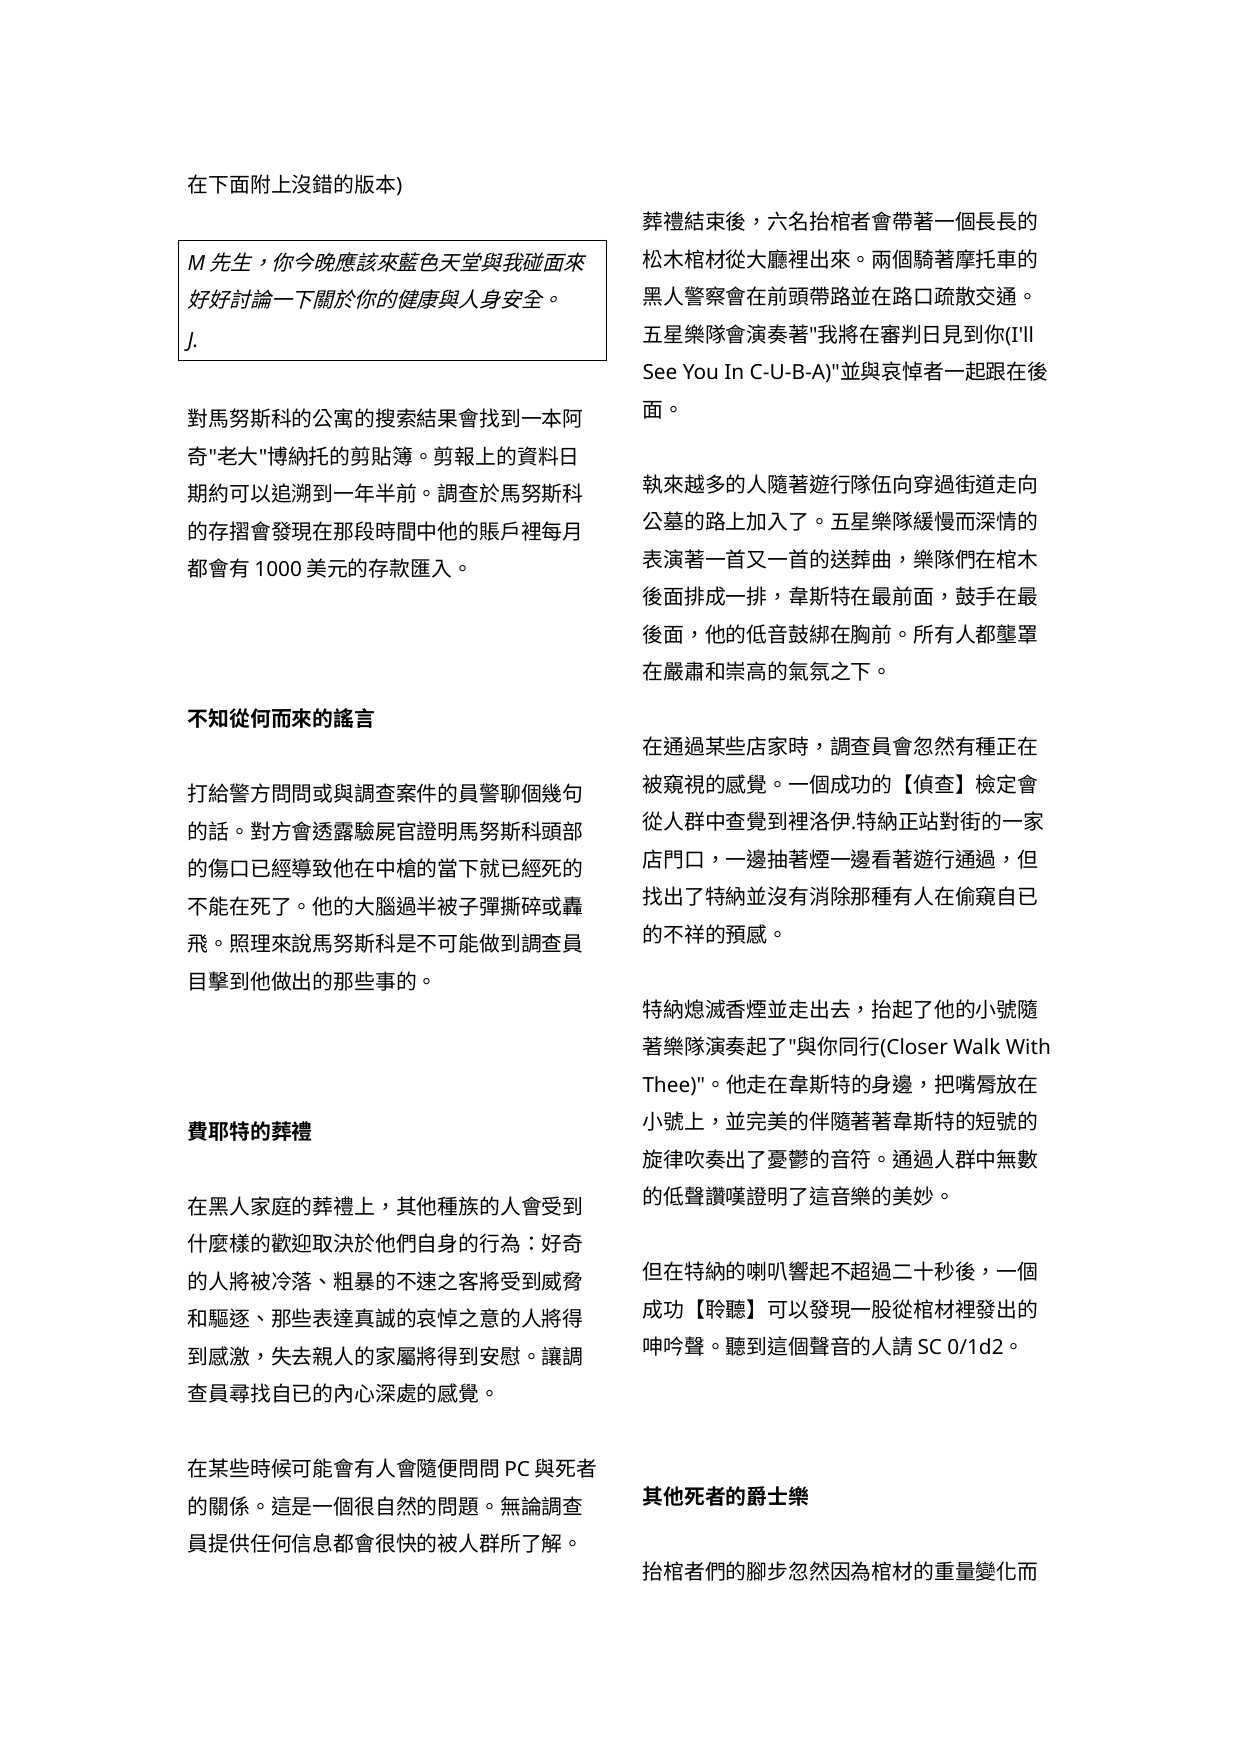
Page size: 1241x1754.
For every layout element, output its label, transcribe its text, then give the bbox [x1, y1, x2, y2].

text 打給警方問問或與調查案件的員警聊個幾句的話。對方會透露驗屍官證明馬努斯科頭部的傷口已經導致他在中槍的當下就已經死的不能在死了。他的大腦過半被子彈撕碎或轟飛。照理來說馬努斯科是不可能做到調查員目擊到他做出的那些事的。 [187, 774, 598, 999]
text 特納熄滅香煙並走出去，抬起了他的小號隨著樂隊演奏起了"與你同行(Closer Walk With Thee)"。他走在韋斯特的身邊，把嘴脣放在小號上，並完美的伴隨著著韋斯特的短號的旋律吹奏出了憂鬱的音符。通過人群中無數的低聲讚嘆證明了這音樂的美妙。 [642, 989, 1053, 1214]
text 在通過某些店家時，調查員會忽然有種正在被窺視的感覺。一個成功的【偵查】檢定會從人群中查覺到裡洛伊.特納正站對街的一家店門口，一邊抽著煙一邊看著遊行通過，但找出了特納並沒有消除那種有人在偷窺自已的不祥的預感。 [642, 727, 1053, 952]
text M先生，你今晚應該來藍色天堂與我碰面來好好討論一下關於你的健康與人身安全。 [179, 241, 606, 318]
text 在某些時候可能會有人會隨便問問PC與死者的關係。這是一個很自然的問題。無論調查員提供任何信息都會很快的被人群所了解。 [187, 1449, 598, 1561]
text 執來越多的人隨著遊行隊伍向穿過街道走向公墓的路上加入了。五星樂隊緩慢而深情的表演著一首又一首的送葬曲，樂隊們在棺木後面排成一排，韋斯特在最前面，鼓手在最後面，他的低音鼓綁在胸前。所有人都壟罩在嚴肅和崇高的氣氛之下。 [642, 464, 1053, 689]
text 葬禮結束後，六名抬棺者會帶著一個長長的松木棺材從大廳裡出來。兩個騎著摩托車的黑人警察會在前頭帶路並在路口疏散交通。五星樂隊會演奏著"我將在審判日見到你(I'll See You In C-U-B-A)"並與哀悼者一起跟在後面。 [642, 202, 1053, 427]
text 但在特納的喇叭響起不超過二十秒後，一個成功【聆聽】可以發現一股從棺材裡發出的呻吟聲。聽到這個聲音的人請SC 0/1d2。 [642, 1252, 1053, 1364]
text 在黑人家庭的葬禮上，其他種族的人會受到什麼樣的歡迎取決於他們自身的行為：好奇的人將被冷落、粗暴的不速之客將受到威脅和驅逐、那些表達真誠的哀悼之意的人將得到感激，失去親人的家屬將得到安慰。讓調查員尋找自已的內心深處的感覺。 [187, 1186, 598, 1411]
text (紙條的主人就是喬伊。原文就是錯字連篇，在下面附上沒錯的版本) [187, 164, 598, 202]
text 其他死者的爵士樂 [642, 1477, 1053, 1514]
text J. [179, 318, 606, 360]
text 對馬努斯科的公寓的搜索結果會找到一本阿奇"老大"博納托的剪貼簿。剪報上的資料日期約可以追溯到一年半前。調查於馬努斯科的存摺會發現在那段時間中他的賬戶裡每月都會有1000美元的存款匯入。 [187, 399, 598, 586]
text 費耶特的葬禮 [187, 1111, 598, 1149]
text 不知從何而來的謠言 [187, 699, 598, 736]
